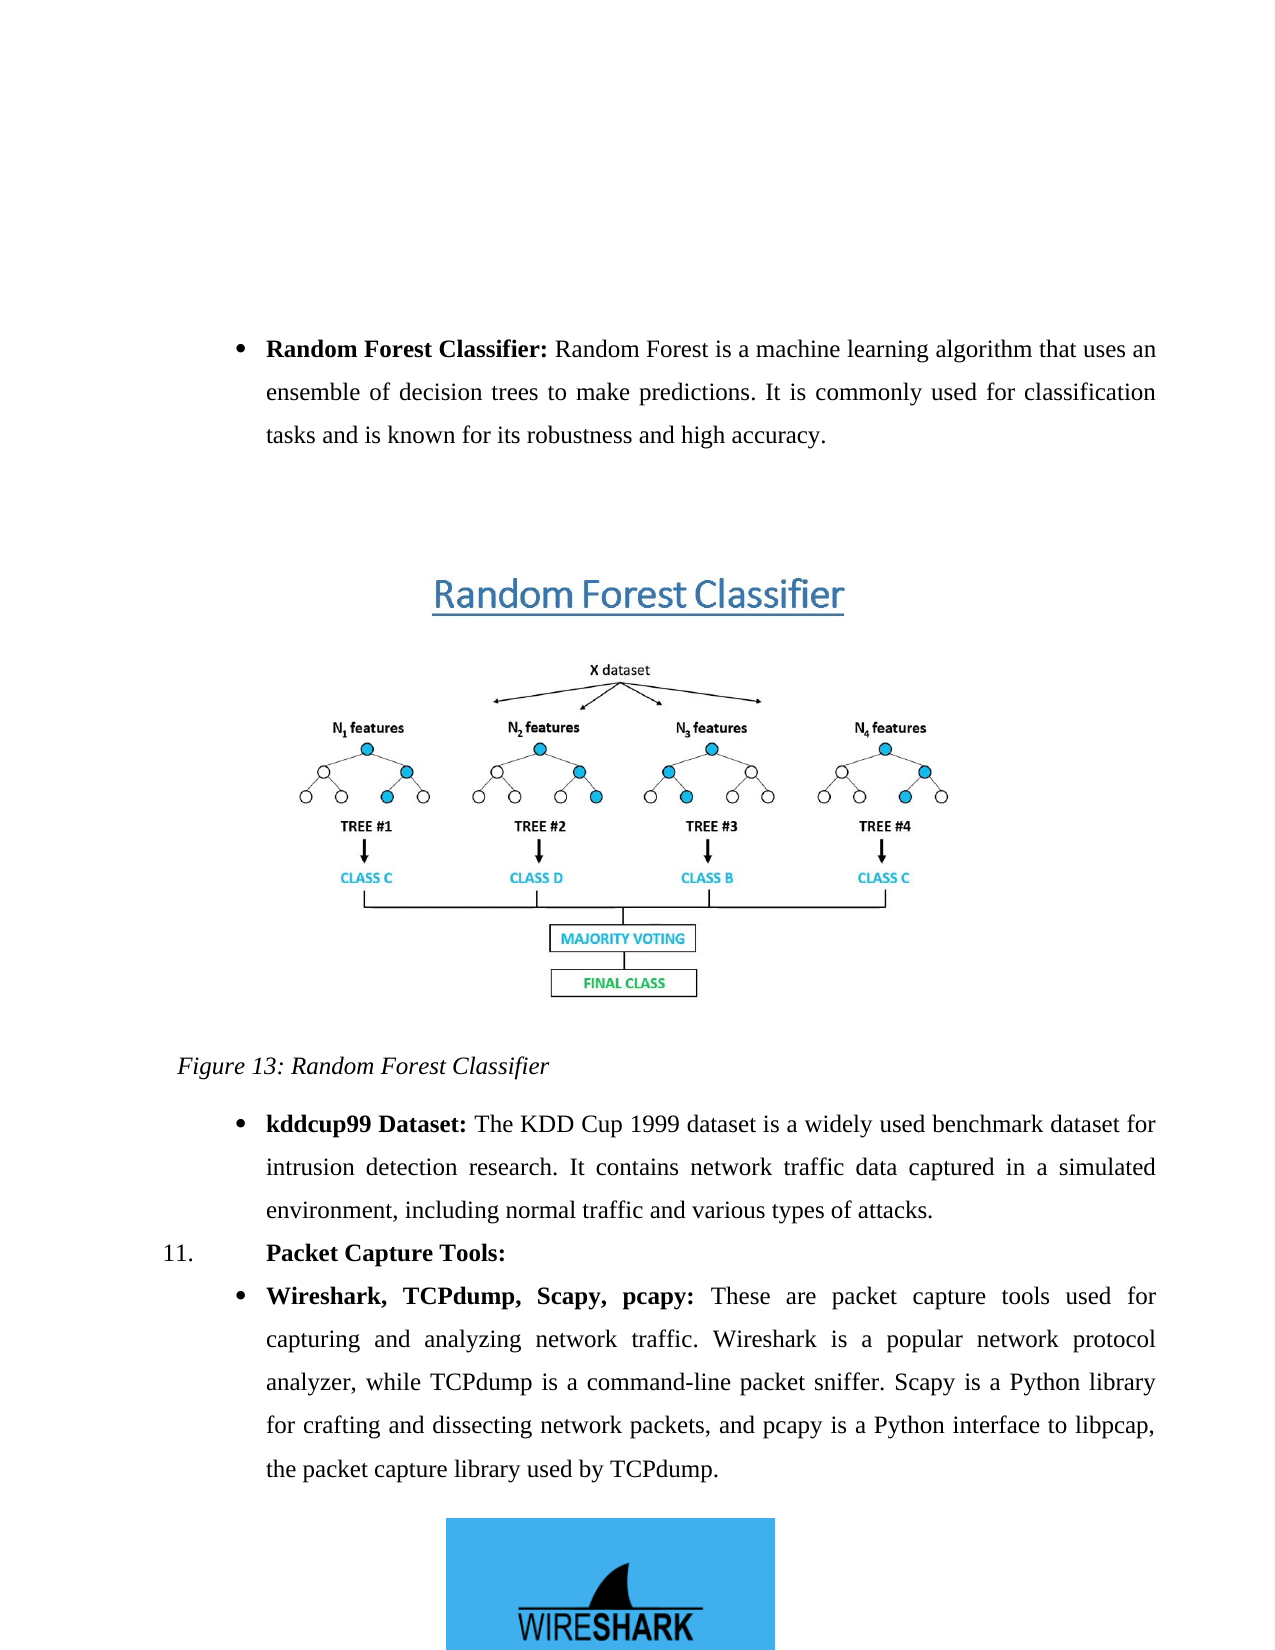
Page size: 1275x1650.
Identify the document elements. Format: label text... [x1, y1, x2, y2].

list Wireshark, TCPdump, Scapy, pcapy: These are packet capture tools used for capturing and analyzing network traffic. Wireshark is a popular network protocol analyzer, while TCPdump is a command-line packet sniffer. Scapy is a Python library for crafting and dissecting network packets, and pcapy is a Python interface to libpcap, the packet capture library used by TCPdump. [236, 1281, 1157, 1482]
picture [177, 518, 1098, 1037]
picture [446, 1518, 776, 1650]
list Random Forest Classifier: Random Forest is a machine learning algorithm that uses an ensemble of decision trees to make predictions. It is commonly used for classification tasks and is known for its robustness and high accuracy. [236, 334, 1157, 449]
list Packet Capture Tools: [162, 1238, 1157, 1267]
